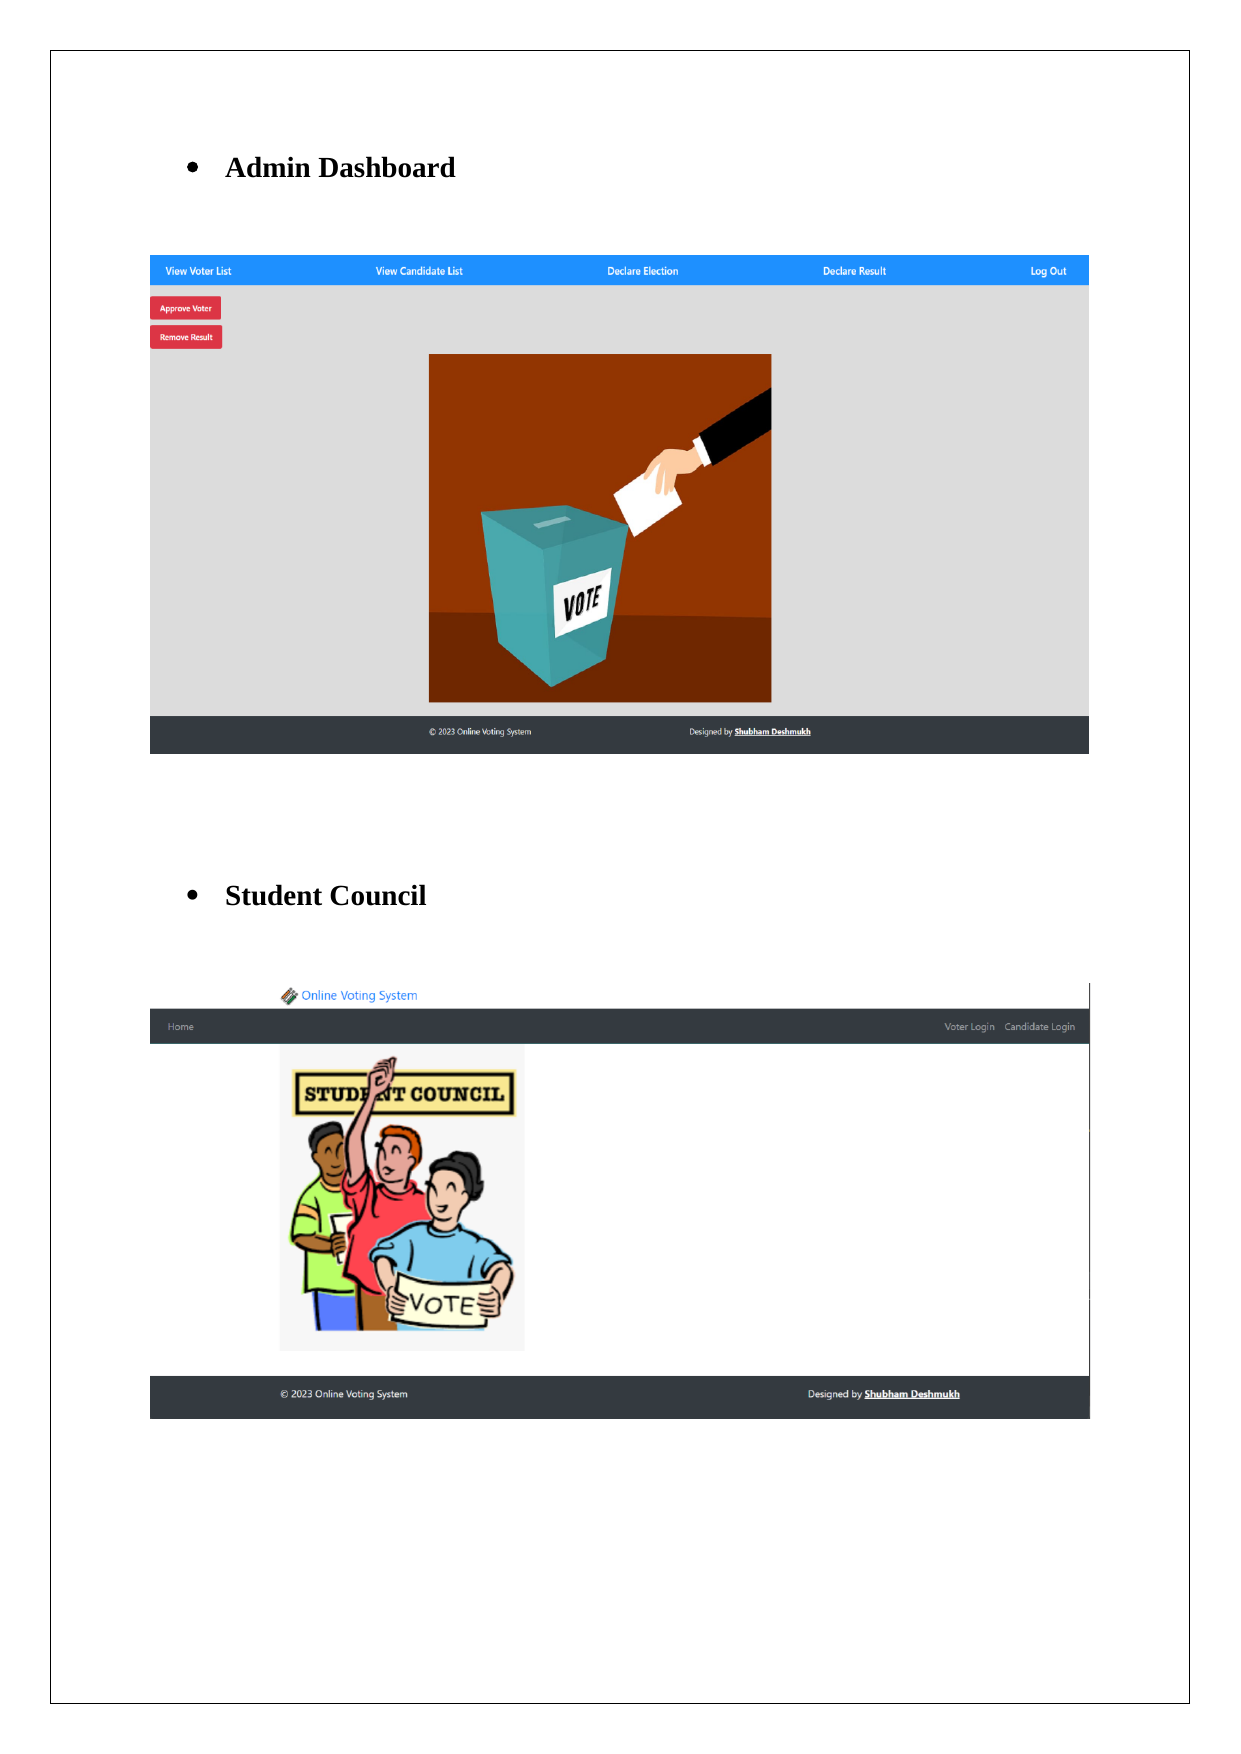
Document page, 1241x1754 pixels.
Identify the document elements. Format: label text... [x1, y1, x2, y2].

list Student Council [187, 878, 1090, 911]
picture [150, 255, 1089, 754]
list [187, 150, 1090, 184]
picture [150, 983, 1091, 1419]
